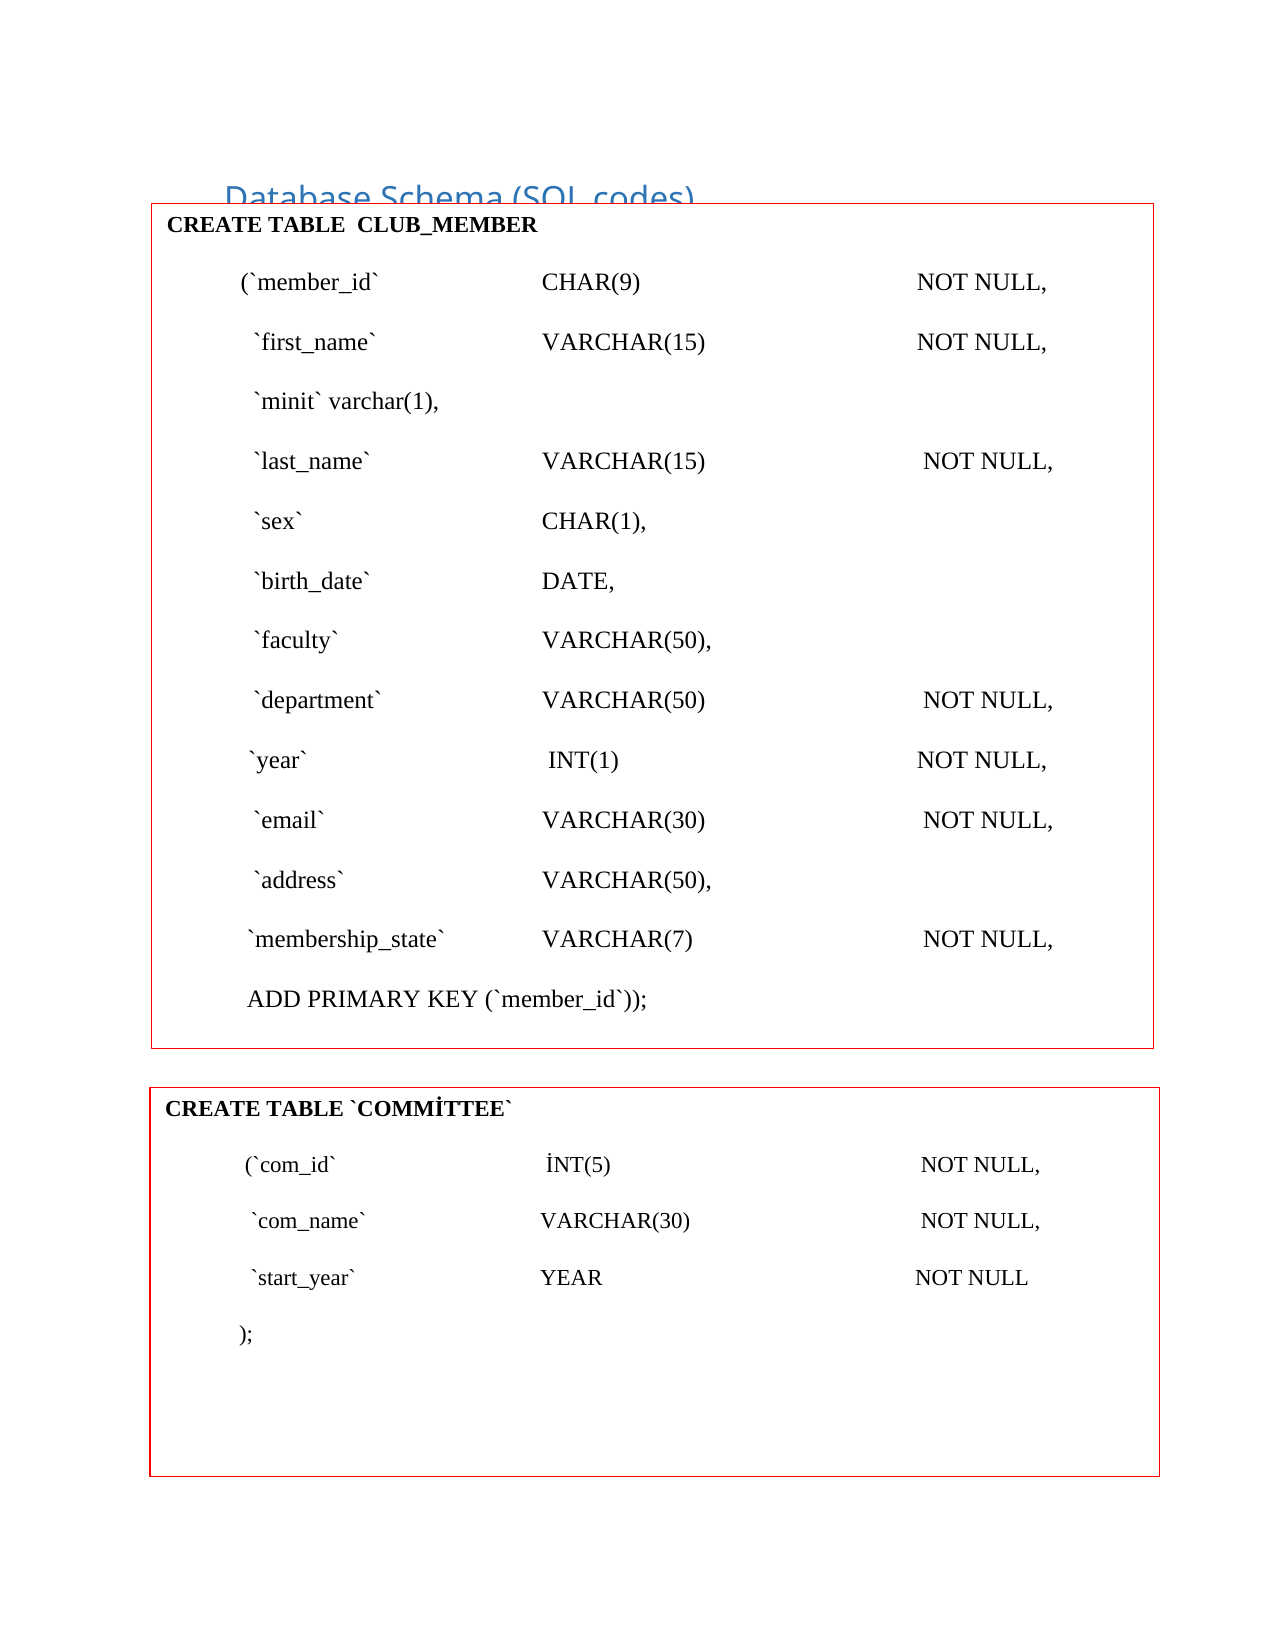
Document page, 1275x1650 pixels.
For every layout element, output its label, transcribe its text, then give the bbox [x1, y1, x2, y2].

subtitle Database Schema (SQL codes) [150, 175, 1125, 220]
